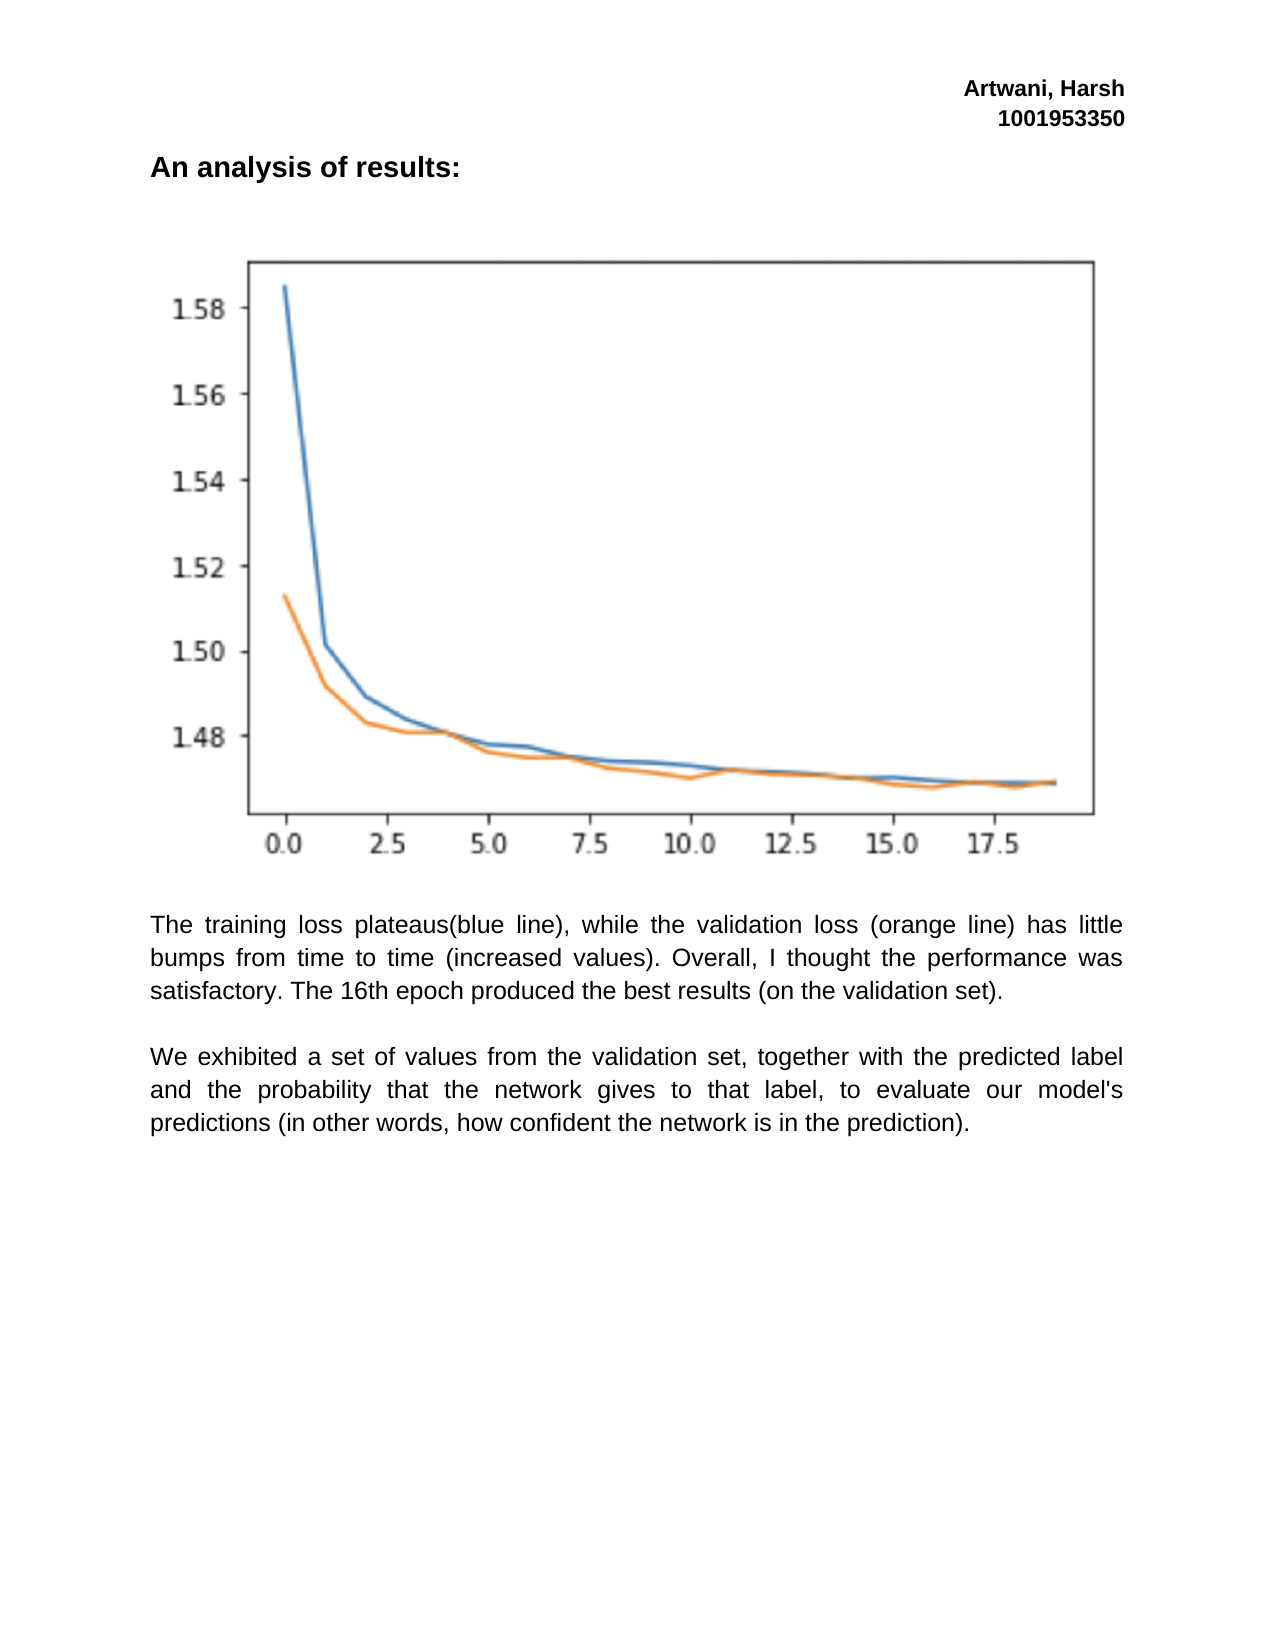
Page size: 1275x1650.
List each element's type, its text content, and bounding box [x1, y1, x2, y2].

picture [150, 227, 1125, 907]
text The training loss plateaus(blue line), while the validation loss (orange line) has little bumps from time to time (increased values). Overall, I thought the performance was satisfactory. The 16th epoch produced the best results (on the validation set). [150, 910, 1125, 1005]
text We exhibited a set of values from the validation set, together with the predicted label and the probability that the network gives to that label, to evaluate our model's predictions (in other words, how confident the network is in the prediction). [150, 1042, 1125, 1137]
text An analysis of results: [150, 150, 1125, 183]
